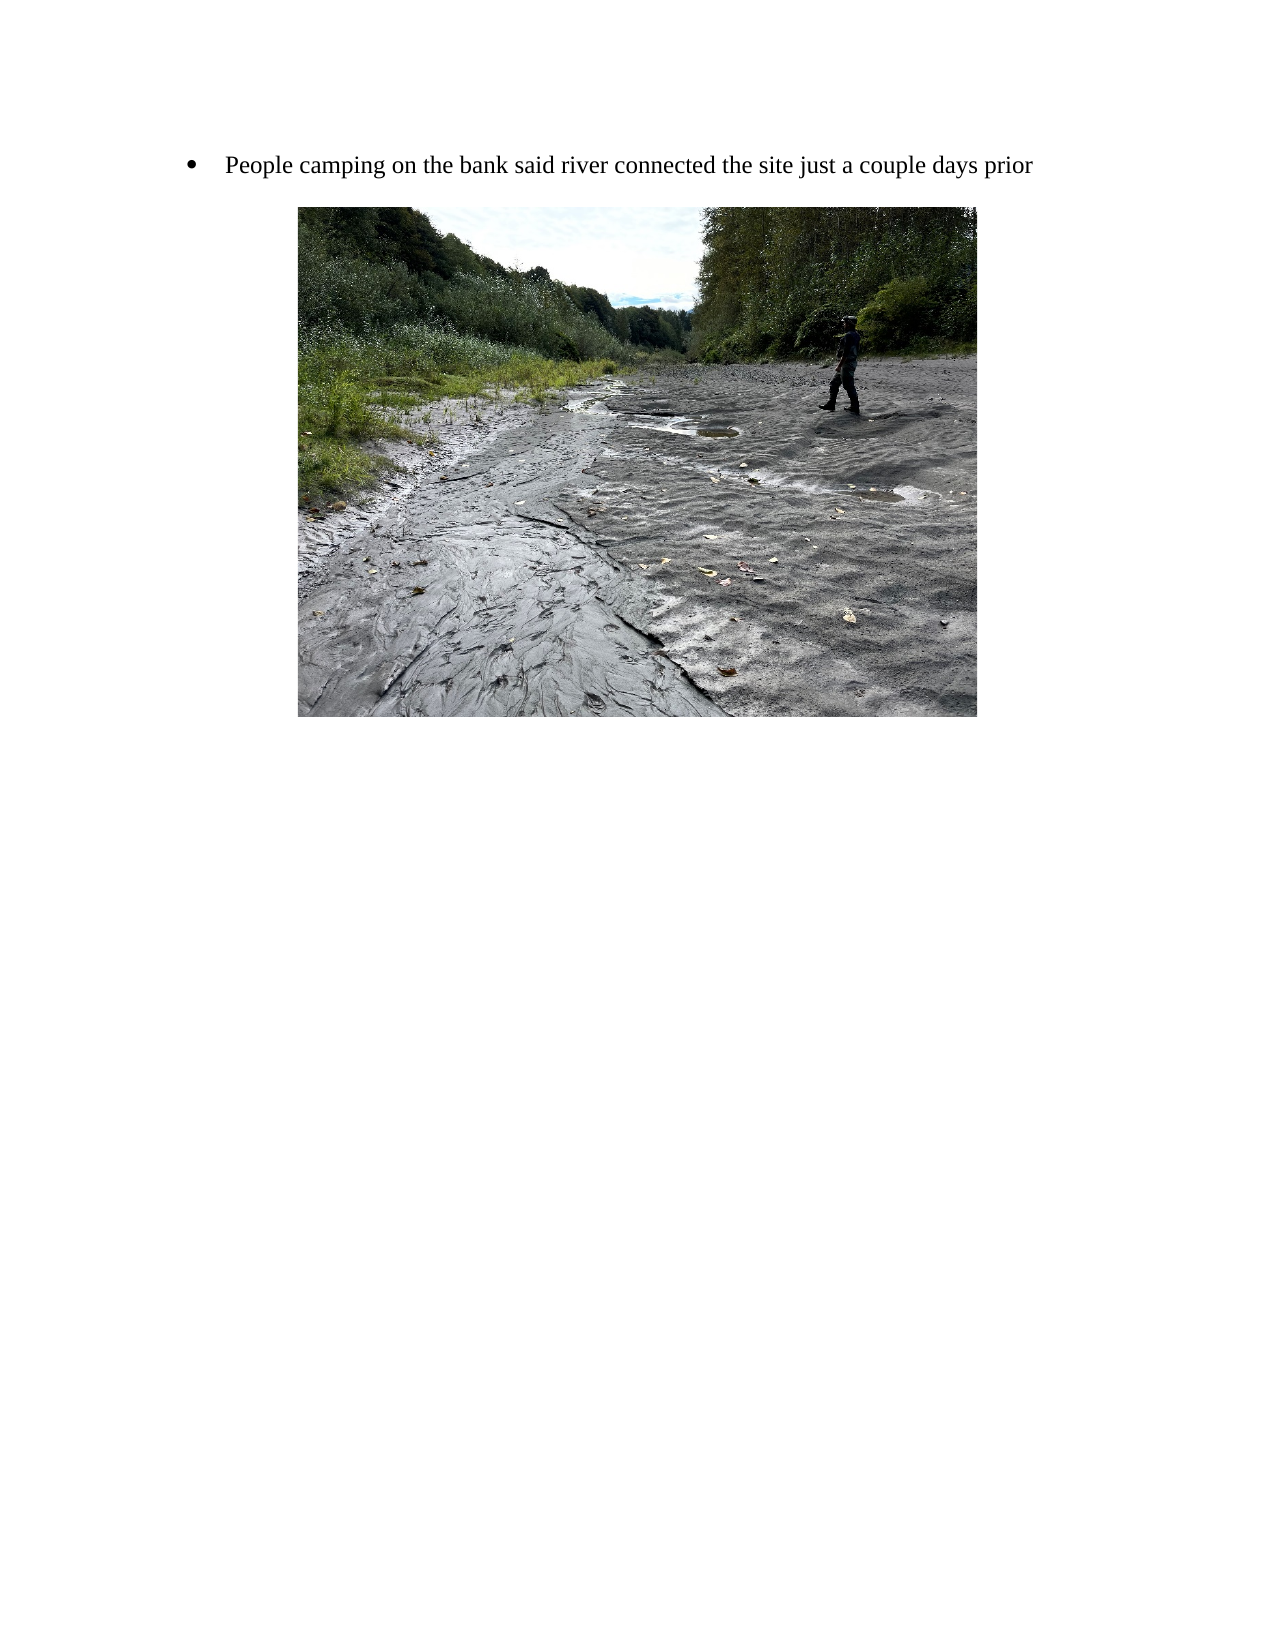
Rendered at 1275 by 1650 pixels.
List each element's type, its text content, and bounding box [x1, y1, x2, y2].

list People camping on the bank said river connected the site just a couple days prior [187, 150, 1125, 179]
picture [297, 207, 978, 717]
